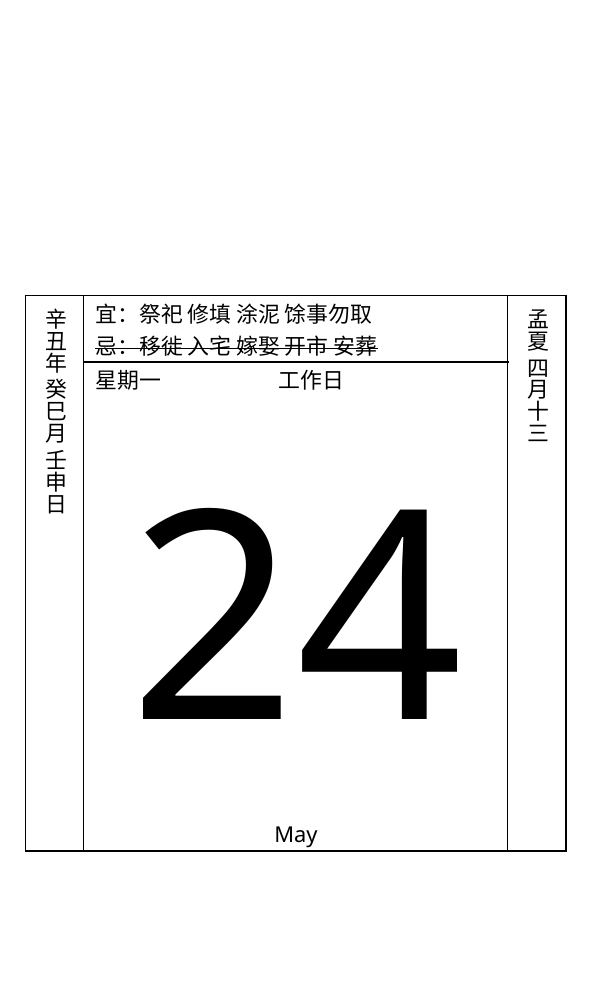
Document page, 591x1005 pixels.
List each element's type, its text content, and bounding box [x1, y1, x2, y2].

table_header 辛丑年 癸巳月 壬申日 [26, 296, 83, 850]
table_header 孟夏 四月十三 [508, 296, 565, 850]
table_cell 星期一 工作日 24 May [84, 363, 507, 850]
table_header 宜：祭祀 修填 涂泥 馀事勿取 忌：移徙 入宅 嫁娶 开市 安葬 [84, 296, 507, 361]
